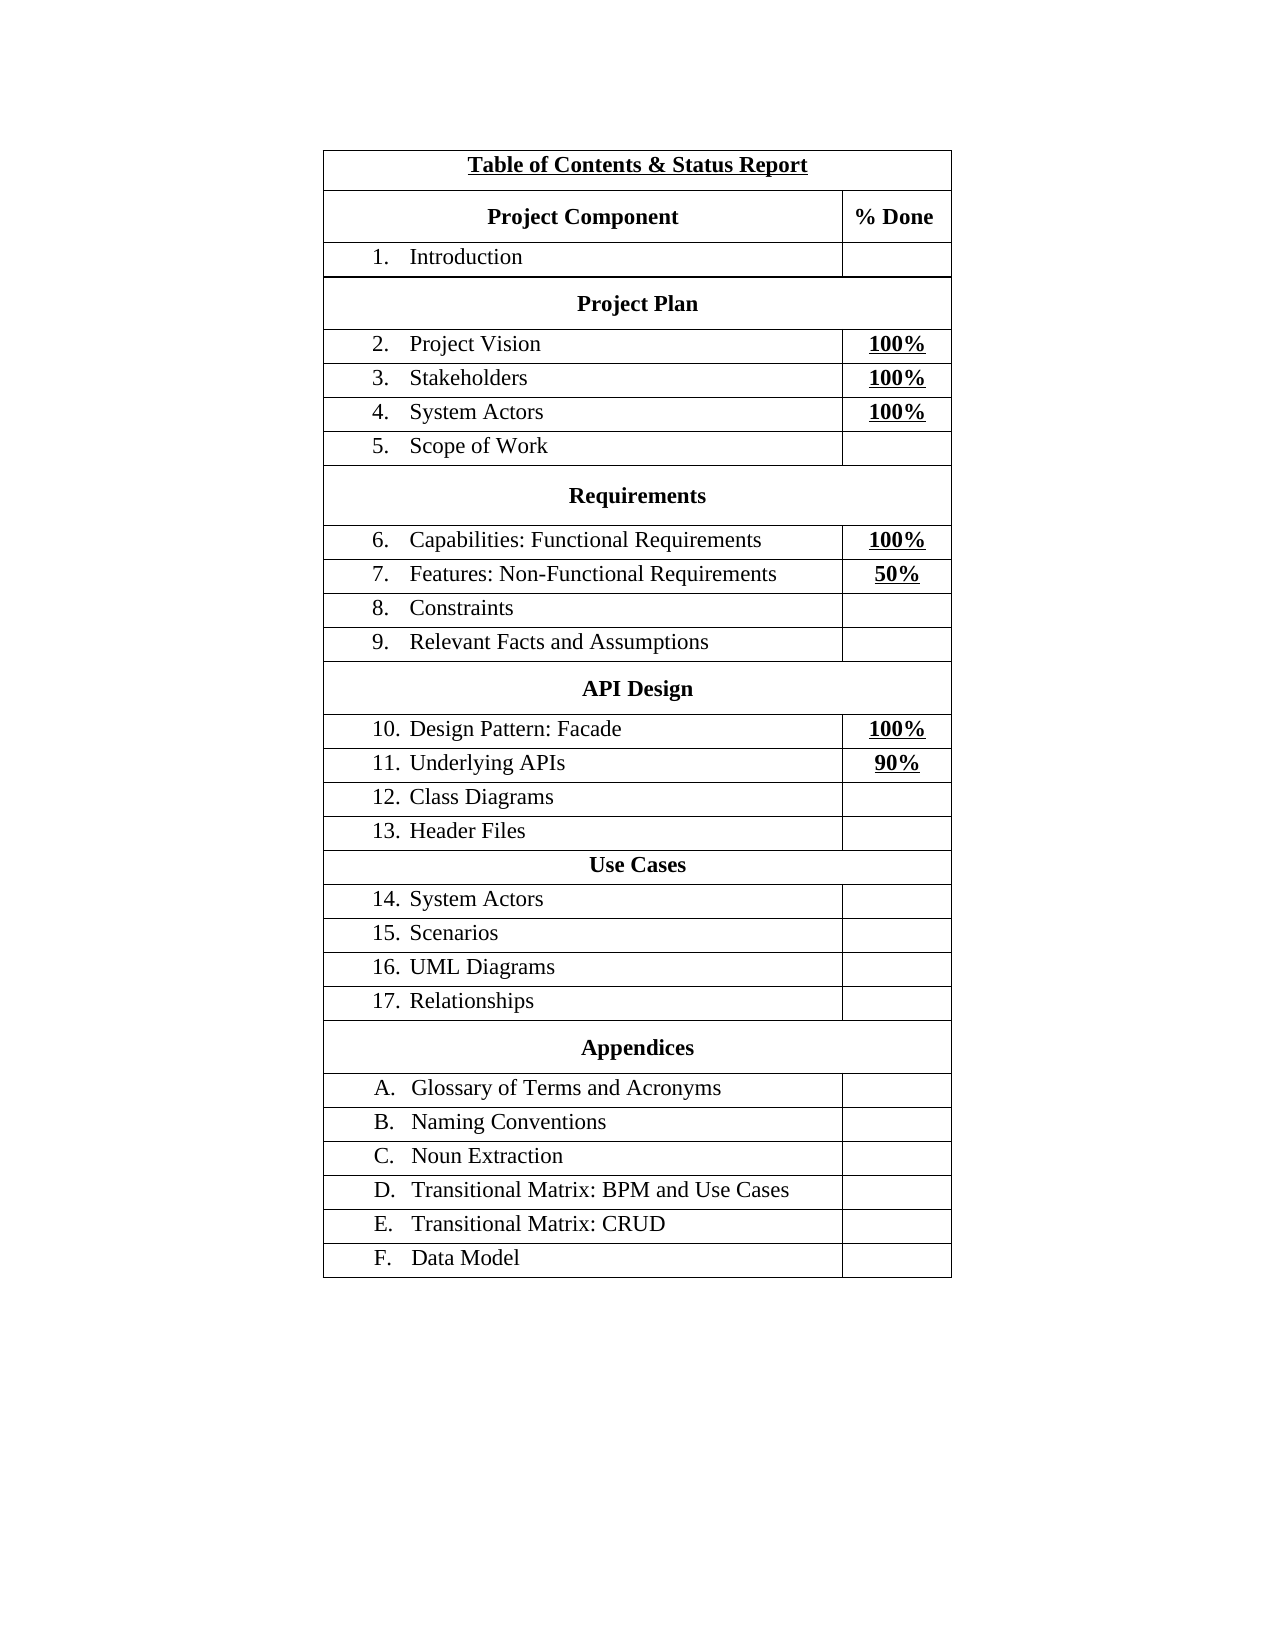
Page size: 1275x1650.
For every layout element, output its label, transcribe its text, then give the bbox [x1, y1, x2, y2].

table_cell Data Model [324, 1244, 842, 1277]
table_cell [843, 1244, 951, 1277]
table_cell [843, 885, 951, 918]
table_cell % Done [843, 191, 951, 242]
table_cell [843, 783, 951, 816]
table_cell 100% [843, 526, 951, 559]
table_cell [843, 1176, 951, 1209]
table_cell Scenarios [324, 919, 842, 952]
table_cell Relevant Facts and Assumptions [324, 628, 842, 661]
table_cell Relationships [324, 987, 842, 1020]
table_cell [843, 243, 951, 276]
table_cell Class Diagrams [324, 783, 842, 816]
table_cell Project Plan [324, 278, 951, 329]
table_cell 100% [843, 715, 951, 748]
table_cell Project Vision [324, 330, 842, 363]
table_cell Design Pattern: Facade [324, 715, 842, 748]
table_cell 100% [843, 330, 951, 363]
table_cell Naming Conventions [324, 1108, 842, 1141]
table_cell [843, 987, 951, 1020]
table_cell [843, 628, 951, 661]
table_cell Transitional Matrix: BPM and Use Cases [324, 1176, 842, 1209]
table_header Table of Contents & Status Report [324, 151, 951, 190]
table_cell [843, 1210, 951, 1243]
table_cell [843, 1108, 951, 1141]
table_cell Features: Non-Functional Requirements [324, 560, 842, 593]
table_cell Requirements [324, 466, 951, 525]
table_cell [843, 594, 951, 627]
table_cell Header Files [324, 817, 842, 850]
table_cell [843, 1074, 951, 1107]
table_cell Constraints [324, 594, 842, 627]
table_cell Use Cases [324, 851, 951, 884]
table_cell UML Diagrams [324, 953, 842, 986]
table_cell [843, 817, 951, 850]
table_cell Introduction [324, 243, 842, 276]
table_cell Noun Extraction [324, 1142, 842, 1175]
table_cell Project Component [324, 191, 842, 242]
table_cell API Design [324, 662, 951, 714]
table_cell 100% [843, 364, 951, 397]
table_cell [843, 1142, 951, 1175]
table_cell [843, 432, 951, 465]
table_cell Underlying APIs [324, 749, 842, 782]
table_cell Capabilities: Functional Requirements [324, 526, 842, 559]
table_cell Stakeholders [324, 364, 842, 397]
table_cell 90% [843, 749, 951, 782]
table_cell [843, 919, 951, 952]
table_cell Scope of Work [324, 432, 842, 465]
table_cell Transitional Matrix: CRUD [324, 1210, 842, 1243]
table_cell Appendices [324, 1021, 951, 1073]
table_cell System Actors [324, 398, 842, 431]
table_cell 100% [843, 398, 951, 431]
table_cell 50% [843, 560, 951, 593]
table_cell [843, 953, 951, 986]
table_cell Glossary of Terms and Acronyms [324, 1074, 842, 1107]
table_cell System Actors [324, 885, 842, 918]
